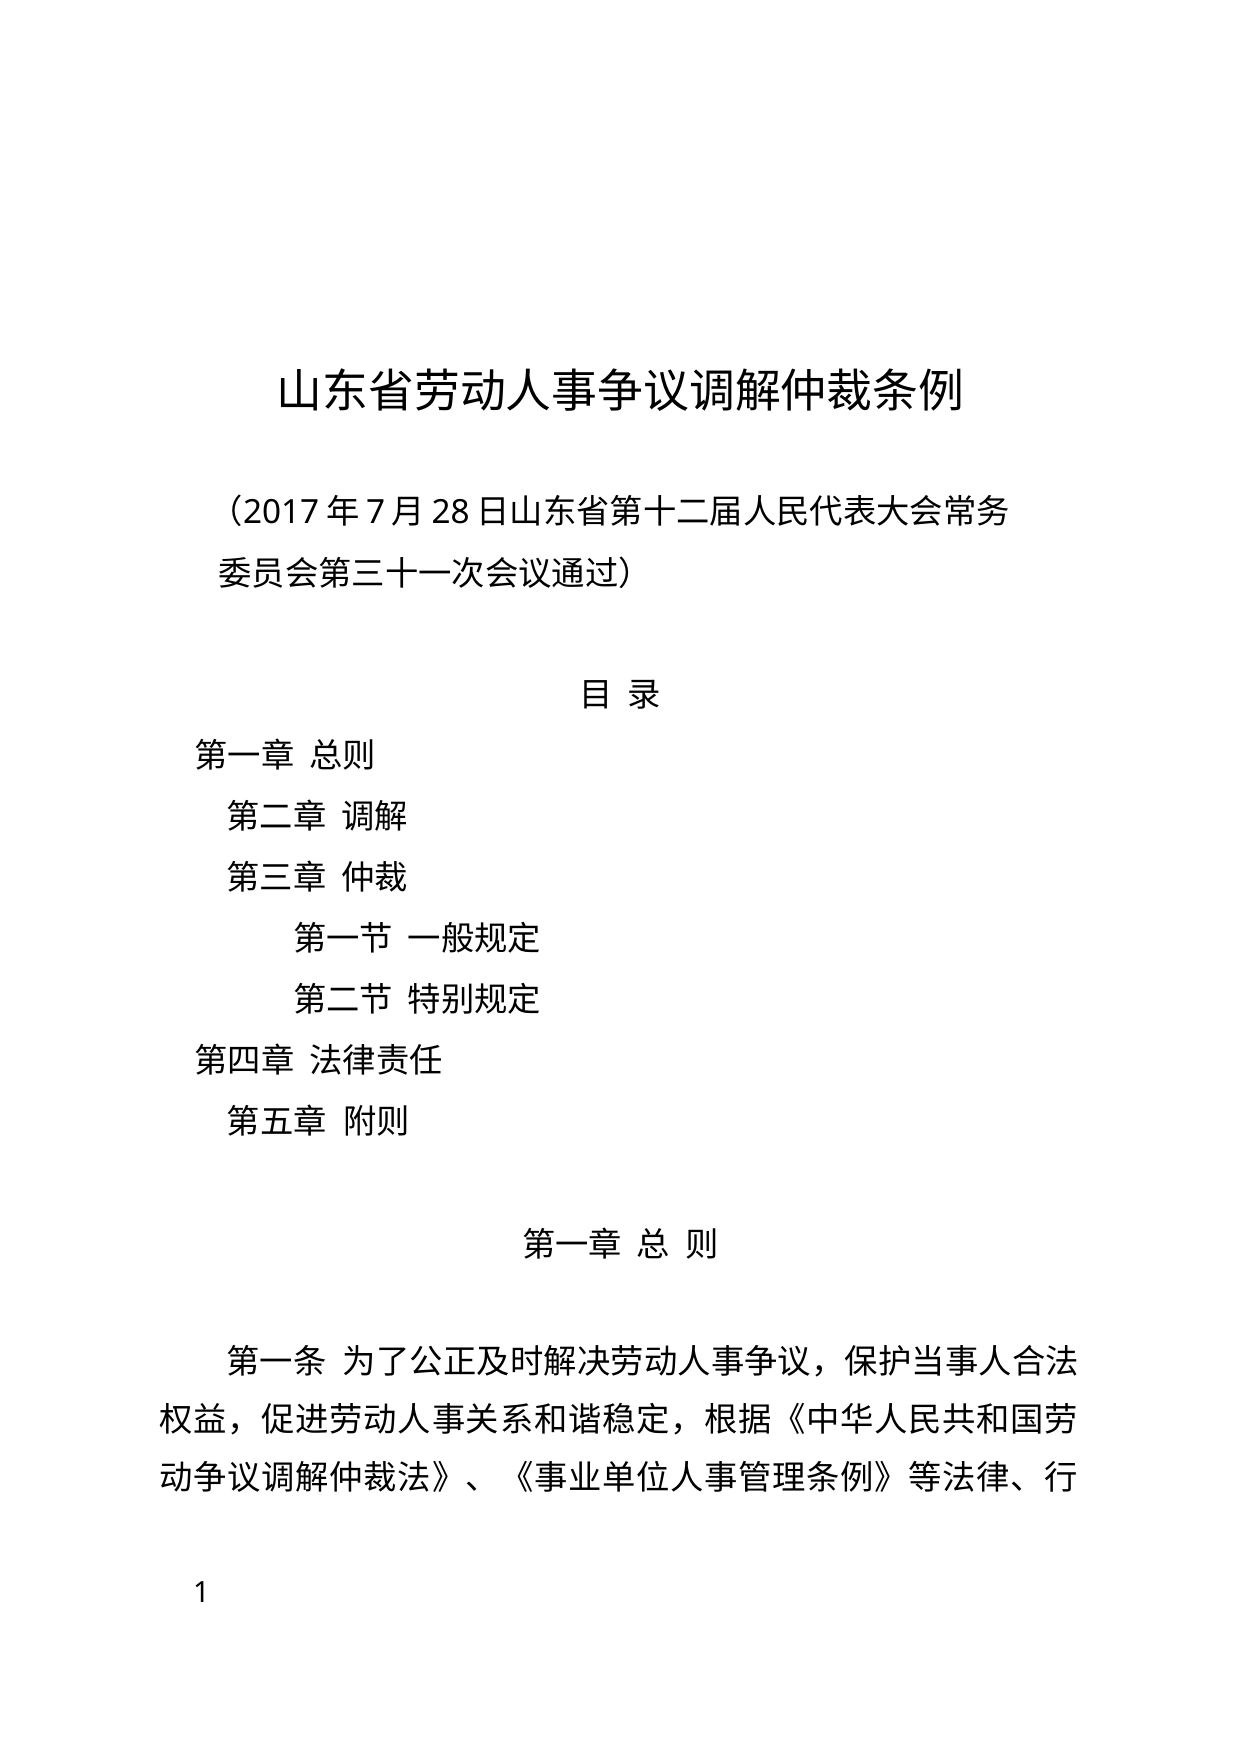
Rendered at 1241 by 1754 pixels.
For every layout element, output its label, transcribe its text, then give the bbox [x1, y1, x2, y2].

text 第二章 调解 [159, 784, 1081, 845]
text 第一章 总则 [159, 723, 1081, 784]
text 山东省劳动人事争议调解仲裁条例 [159, 354, 1081, 421]
text 目 录 [159, 662, 1081, 723]
text 委员会第三十一次会议通过） [159, 540, 1081, 601]
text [159, 1324, 1081, 1499]
text （2017年7月28日山东省第十二届人民代表大会常务 [159, 479, 1081, 540]
text 第三章 仲裁 [159, 845, 1081, 906]
text 第一章 总 则 [159, 1208, 1081, 1266]
list 附则 [159, 1088, 1081, 1149]
text 第一节 一般规定 [159, 906, 1081, 967]
text 第二节 特别规定 [159, 967, 1081, 1027]
text 第四章 法律责任 [159, 1027, 1081, 1088]
